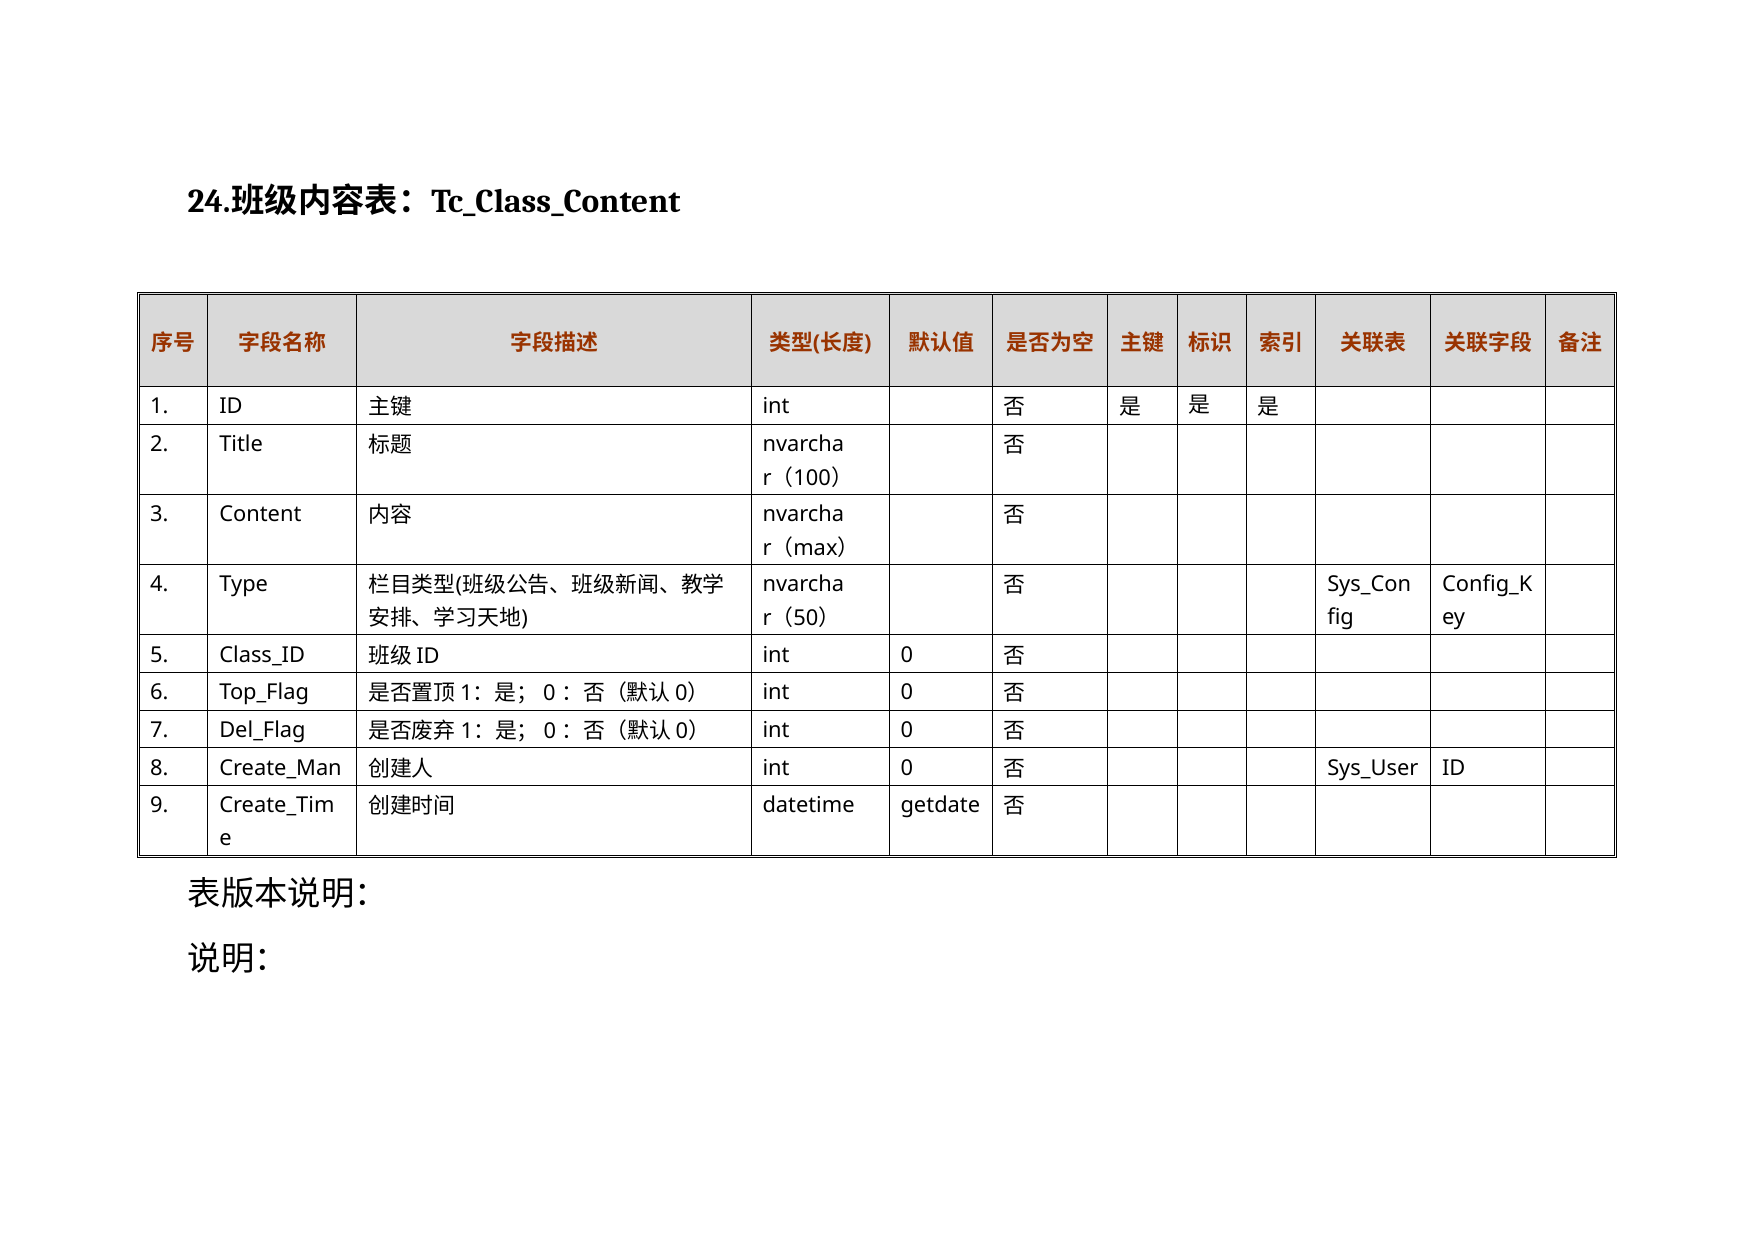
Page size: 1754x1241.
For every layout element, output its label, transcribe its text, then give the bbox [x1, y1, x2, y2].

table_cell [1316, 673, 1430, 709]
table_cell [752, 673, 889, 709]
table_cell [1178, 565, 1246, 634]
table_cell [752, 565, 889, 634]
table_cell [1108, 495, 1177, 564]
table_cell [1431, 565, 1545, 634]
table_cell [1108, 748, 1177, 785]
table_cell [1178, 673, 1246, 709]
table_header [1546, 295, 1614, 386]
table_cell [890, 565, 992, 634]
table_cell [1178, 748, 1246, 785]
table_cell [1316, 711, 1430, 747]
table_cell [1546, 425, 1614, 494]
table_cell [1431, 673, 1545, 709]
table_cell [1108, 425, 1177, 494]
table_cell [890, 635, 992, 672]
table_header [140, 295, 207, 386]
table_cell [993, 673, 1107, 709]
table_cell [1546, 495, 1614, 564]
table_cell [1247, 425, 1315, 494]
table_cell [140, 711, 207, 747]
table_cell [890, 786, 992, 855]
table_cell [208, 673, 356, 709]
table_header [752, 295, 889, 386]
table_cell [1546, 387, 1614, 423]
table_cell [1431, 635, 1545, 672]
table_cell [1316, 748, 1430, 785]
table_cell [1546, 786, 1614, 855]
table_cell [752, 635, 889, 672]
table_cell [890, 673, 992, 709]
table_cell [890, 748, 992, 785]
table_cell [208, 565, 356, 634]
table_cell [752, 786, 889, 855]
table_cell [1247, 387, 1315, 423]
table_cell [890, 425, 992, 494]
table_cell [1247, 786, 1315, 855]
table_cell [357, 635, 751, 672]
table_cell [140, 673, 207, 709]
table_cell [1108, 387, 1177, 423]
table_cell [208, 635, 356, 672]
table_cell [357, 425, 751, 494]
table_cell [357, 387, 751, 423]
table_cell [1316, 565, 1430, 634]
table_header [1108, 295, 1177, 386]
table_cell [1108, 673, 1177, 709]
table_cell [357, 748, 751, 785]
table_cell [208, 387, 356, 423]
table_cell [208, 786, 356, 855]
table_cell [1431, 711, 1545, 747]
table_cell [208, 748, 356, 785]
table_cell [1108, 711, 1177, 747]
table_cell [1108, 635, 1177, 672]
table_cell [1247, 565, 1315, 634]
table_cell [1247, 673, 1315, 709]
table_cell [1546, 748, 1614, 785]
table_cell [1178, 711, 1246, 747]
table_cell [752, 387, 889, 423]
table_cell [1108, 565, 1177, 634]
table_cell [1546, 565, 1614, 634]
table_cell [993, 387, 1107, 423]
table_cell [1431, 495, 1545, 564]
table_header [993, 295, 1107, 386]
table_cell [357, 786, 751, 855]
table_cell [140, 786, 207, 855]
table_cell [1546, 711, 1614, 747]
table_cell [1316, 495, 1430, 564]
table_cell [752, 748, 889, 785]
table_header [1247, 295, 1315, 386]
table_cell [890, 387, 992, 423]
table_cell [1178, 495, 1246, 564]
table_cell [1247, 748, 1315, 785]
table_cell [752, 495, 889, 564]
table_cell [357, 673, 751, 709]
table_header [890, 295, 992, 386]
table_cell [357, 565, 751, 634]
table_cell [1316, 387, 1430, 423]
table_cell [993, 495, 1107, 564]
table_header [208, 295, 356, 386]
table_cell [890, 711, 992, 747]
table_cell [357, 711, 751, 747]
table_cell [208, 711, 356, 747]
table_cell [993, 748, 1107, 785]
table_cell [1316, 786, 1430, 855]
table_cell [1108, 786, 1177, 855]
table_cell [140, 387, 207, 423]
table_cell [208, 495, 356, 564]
subtitle 班级内容表：Tc_Class_Content [187, 165, 1566, 230]
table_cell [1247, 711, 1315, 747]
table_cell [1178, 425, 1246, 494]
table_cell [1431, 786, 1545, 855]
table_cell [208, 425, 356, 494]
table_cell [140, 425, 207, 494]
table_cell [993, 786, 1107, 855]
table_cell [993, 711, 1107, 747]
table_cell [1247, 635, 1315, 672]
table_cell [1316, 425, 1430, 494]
text 说明： [187, 923, 1566, 988]
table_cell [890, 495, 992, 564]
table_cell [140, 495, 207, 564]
text 表版本说明： [187, 858, 1566, 923]
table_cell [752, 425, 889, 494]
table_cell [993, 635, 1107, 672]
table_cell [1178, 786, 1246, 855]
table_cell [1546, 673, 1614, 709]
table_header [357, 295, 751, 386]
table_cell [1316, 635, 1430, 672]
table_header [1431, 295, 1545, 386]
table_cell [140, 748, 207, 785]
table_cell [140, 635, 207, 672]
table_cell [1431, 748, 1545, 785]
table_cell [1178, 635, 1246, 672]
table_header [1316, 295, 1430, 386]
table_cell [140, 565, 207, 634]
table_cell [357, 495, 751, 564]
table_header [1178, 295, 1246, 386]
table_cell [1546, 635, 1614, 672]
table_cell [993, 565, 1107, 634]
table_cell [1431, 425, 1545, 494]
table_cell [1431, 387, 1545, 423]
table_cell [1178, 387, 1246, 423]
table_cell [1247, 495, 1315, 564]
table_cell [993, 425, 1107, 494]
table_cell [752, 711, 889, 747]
